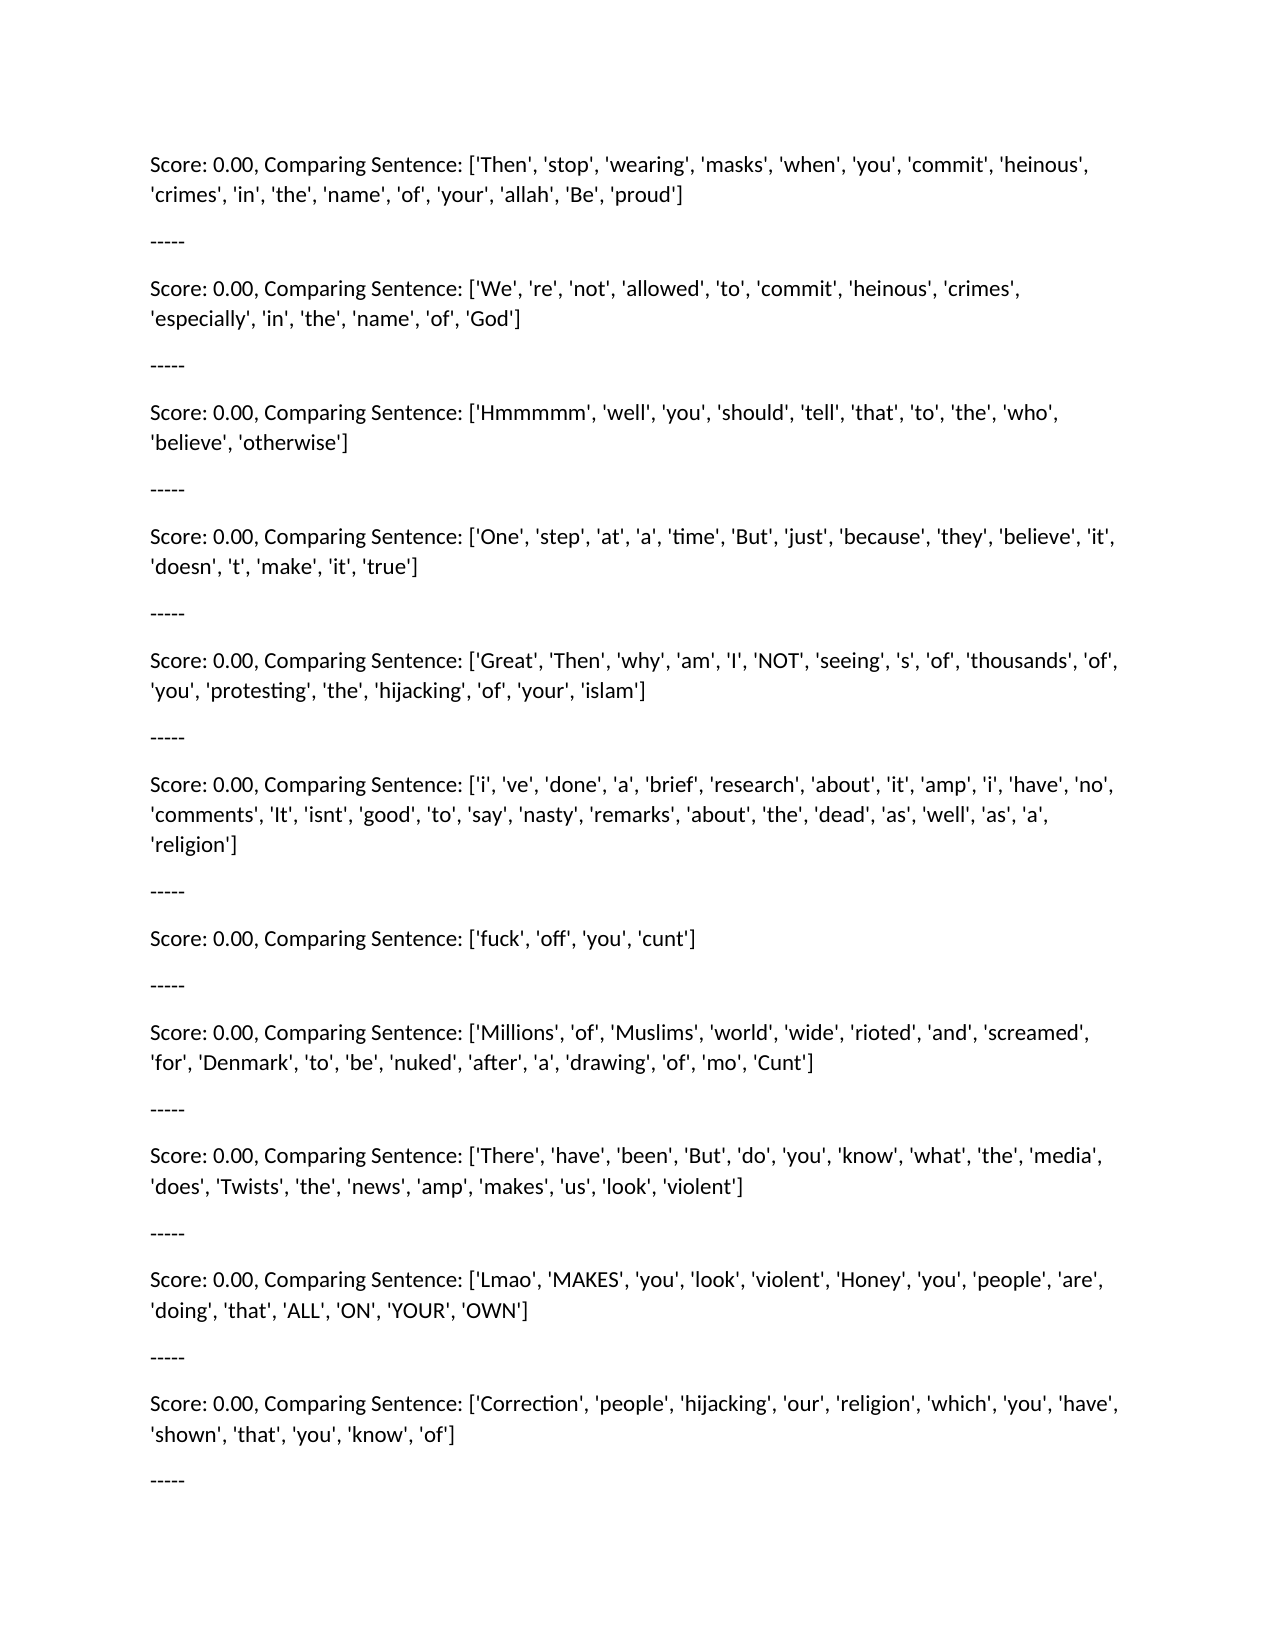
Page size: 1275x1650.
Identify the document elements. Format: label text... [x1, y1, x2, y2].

text ----- [150, 1467, 1125, 1495]
text ----- [150, 1219, 1125, 1247]
text ----- [150, 723, 1125, 751]
text Score: 0.00, Comparing Sentence: ['Great', 'Then', 'why', 'am', 'I', 'NOT', 'seeing', 's', 'of', 'thousands', 'of', 'you', 'protesting', 'the', 'hijacking', 'of', 'your', 'islam'] [150, 646, 1125, 704]
text ----- [150, 1095, 1125, 1123]
text Score: 0.00, Comparing Sentence: ['There', 'have', 'been', 'But', 'do', 'you', 'know', 'what', 'the', 'media', 'does', 'Twists', 'the', 'news', 'amp', 'makes', 'us', 'look', 'violent'] [150, 1142, 1125, 1200]
text ----- [150, 599, 1125, 627]
text Score: 0.00, Comparing Sentence: ['i', 've', 'done', 'a', 'brief', 'research', 'about', 'it', 'amp', 'i', 'have', 'no', 'comments', 'It', 'isnt', 'good', 'to', 'say', 'nasty', 'remarks', 'about', 'the', 'dead', 'as', 'well', 'as', 'a', 'religion'] [150, 770, 1125, 858]
text ----- [150, 1343, 1125, 1371]
text Score: 0.00, Comparing Sentence: ['Millions', 'of', 'Muslims', 'world', 'wide', 'rioted', 'and', 'screamed', 'for', 'Denmark', 'to', 'be', 'nuked', 'after', 'a', 'drawing', 'of', 'mo', 'Cunt'] [150, 1018, 1125, 1076]
text ----- [150, 351, 1125, 379]
text ----- [150, 971, 1125, 999]
text Score: 0.00, Comparing Sentence: ['We', 're', 'not', 'allowed', 'to', 'commit', 'heinous', 'crimes', 'especially', 'in', 'the', 'name', 'of', 'God'] [150, 274, 1125, 332]
text ----- [150, 475, 1125, 503]
text Score: 0.00, Comparing Sentence: ['One', 'step', 'at', 'a', 'time', 'But', 'just', 'because', 'they', 'believe', 'it', 'doesn', 't', 'make', 'it', 'true'] [150, 522, 1125, 580]
text Score: 0.00, Comparing Sentence: ['Hmmmmm', 'well', 'you', 'should', 'tell', 'that', 'to', 'the', 'who', 'believe', 'otherwise'] [150, 398, 1125, 456]
text Score: 0.00, Comparing Sentence: ['Lmao', 'MAKES', 'you', 'look', 'violent', 'Honey', 'you', 'people', 'are', 'doing', 'that', 'ALL', 'ON', 'YOUR', 'OWN'] [150, 1266, 1125, 1324]
text ----- [150, 877, 1125, 905]
text Score: 0.00, Comparing Sentence: ['fuck', 'off', 'you', 'cunt'] [150, 924, 1125, 952]
text Score: 0.00, Comparing Sentence: ['Then', 'stop', 'wearing', 'masks', 'when', 'you', 'commit', 'heinous', 'crimes', 'in', 'the', 'name', 'of', 'your', 'allah', 'Be', 'proud'] [150, 150, 1125, 208]
text ----- [150, 227, 1125, 255]
text Score: 0.00, Comparing Sentence: ['Correction', 'people', 'hijacking', 'our', 'religion', 'which', 'you', 'have', 'shown', 'that', 'you', 'know', 'of'] [150, 1389, 1125, 1448]
